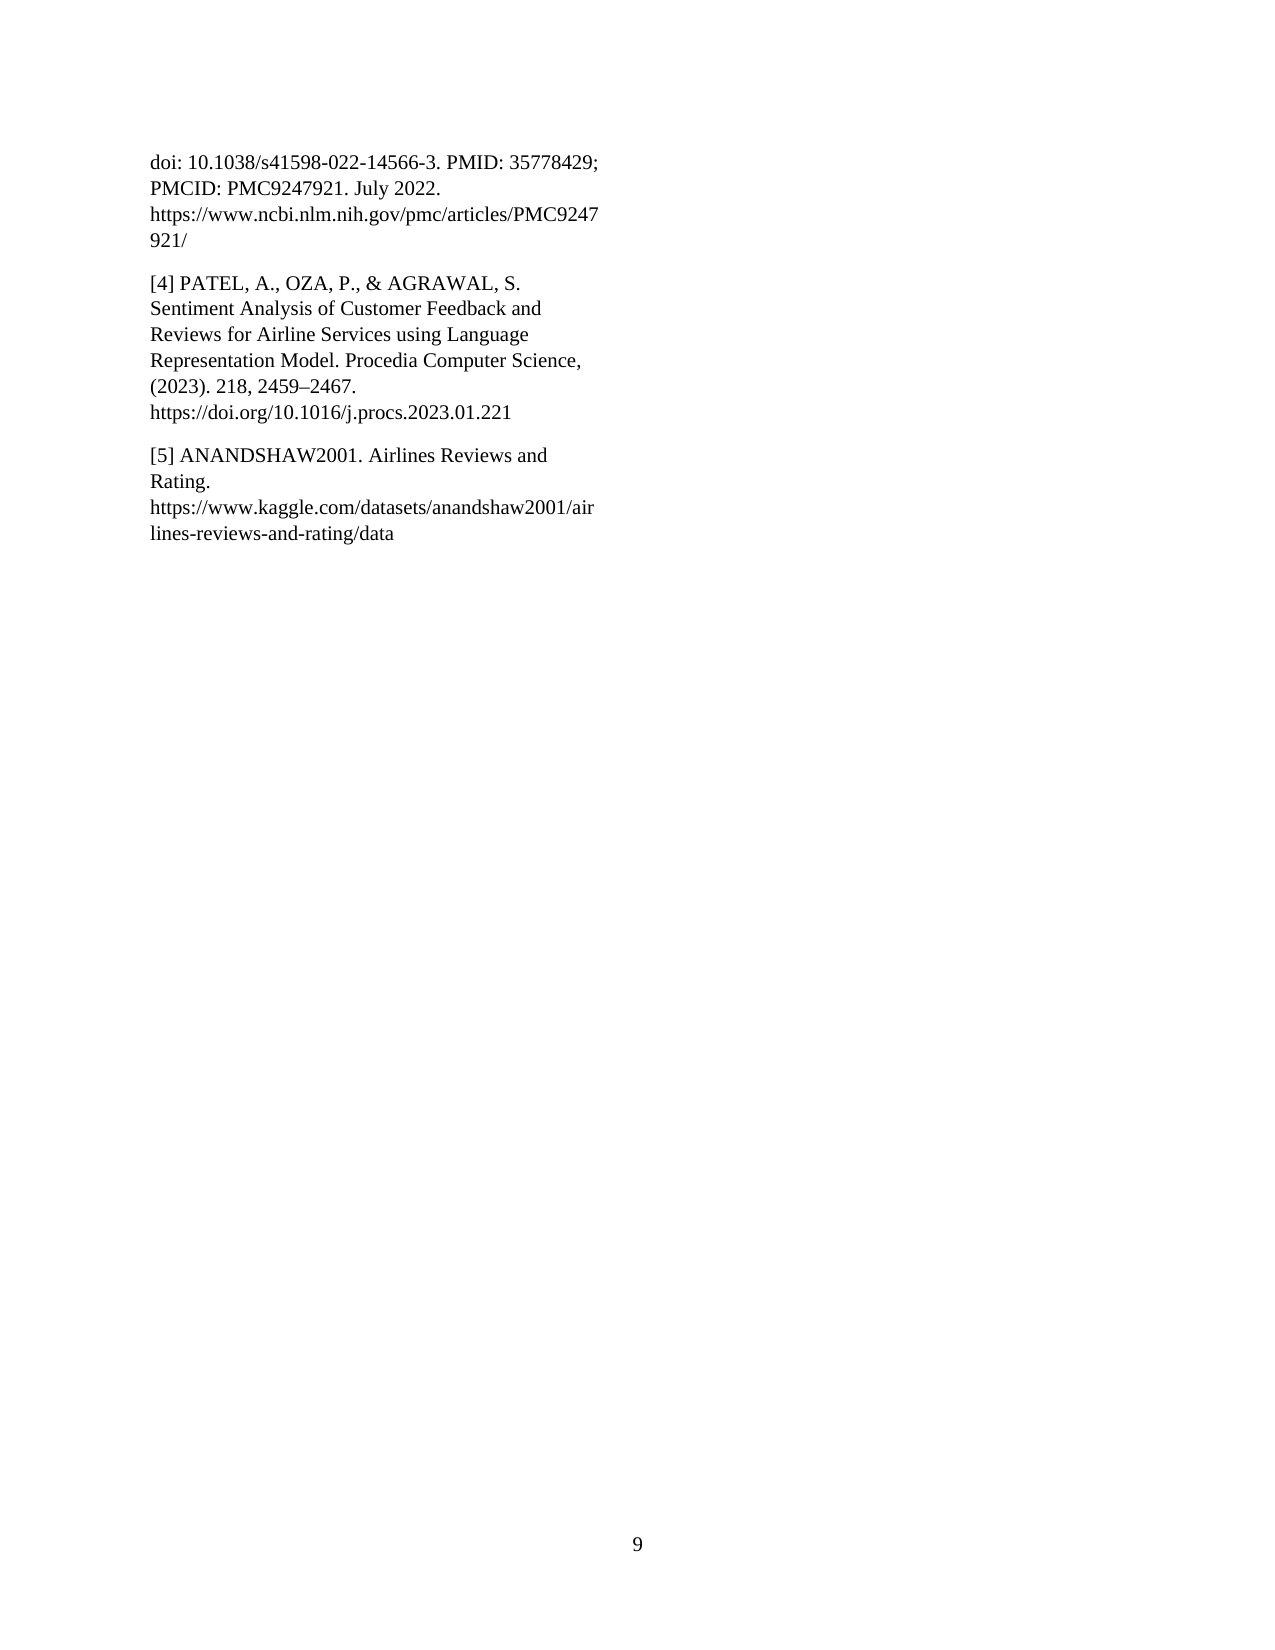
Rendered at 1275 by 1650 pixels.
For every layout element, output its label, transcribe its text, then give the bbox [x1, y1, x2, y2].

text [5] ANANDSHAW2001. Airlines Reviews and Rating. https://www.kaggle.com/datasets/anandshaw2001/airlines-reviews-and-rating/data [150, 443, 600, 544]
text [4] PATEL, A., OZA, P., & AGRAWAL, S. Sentiment Analysis of Customer Feedback and Reviews for Airline Services using Language Representation Model. Procedia Computer Science, (2023). 218, 2459–2467. https://doi.org/10.1016/j.procs.2023.01.221 [150, 270, 600, 424]
